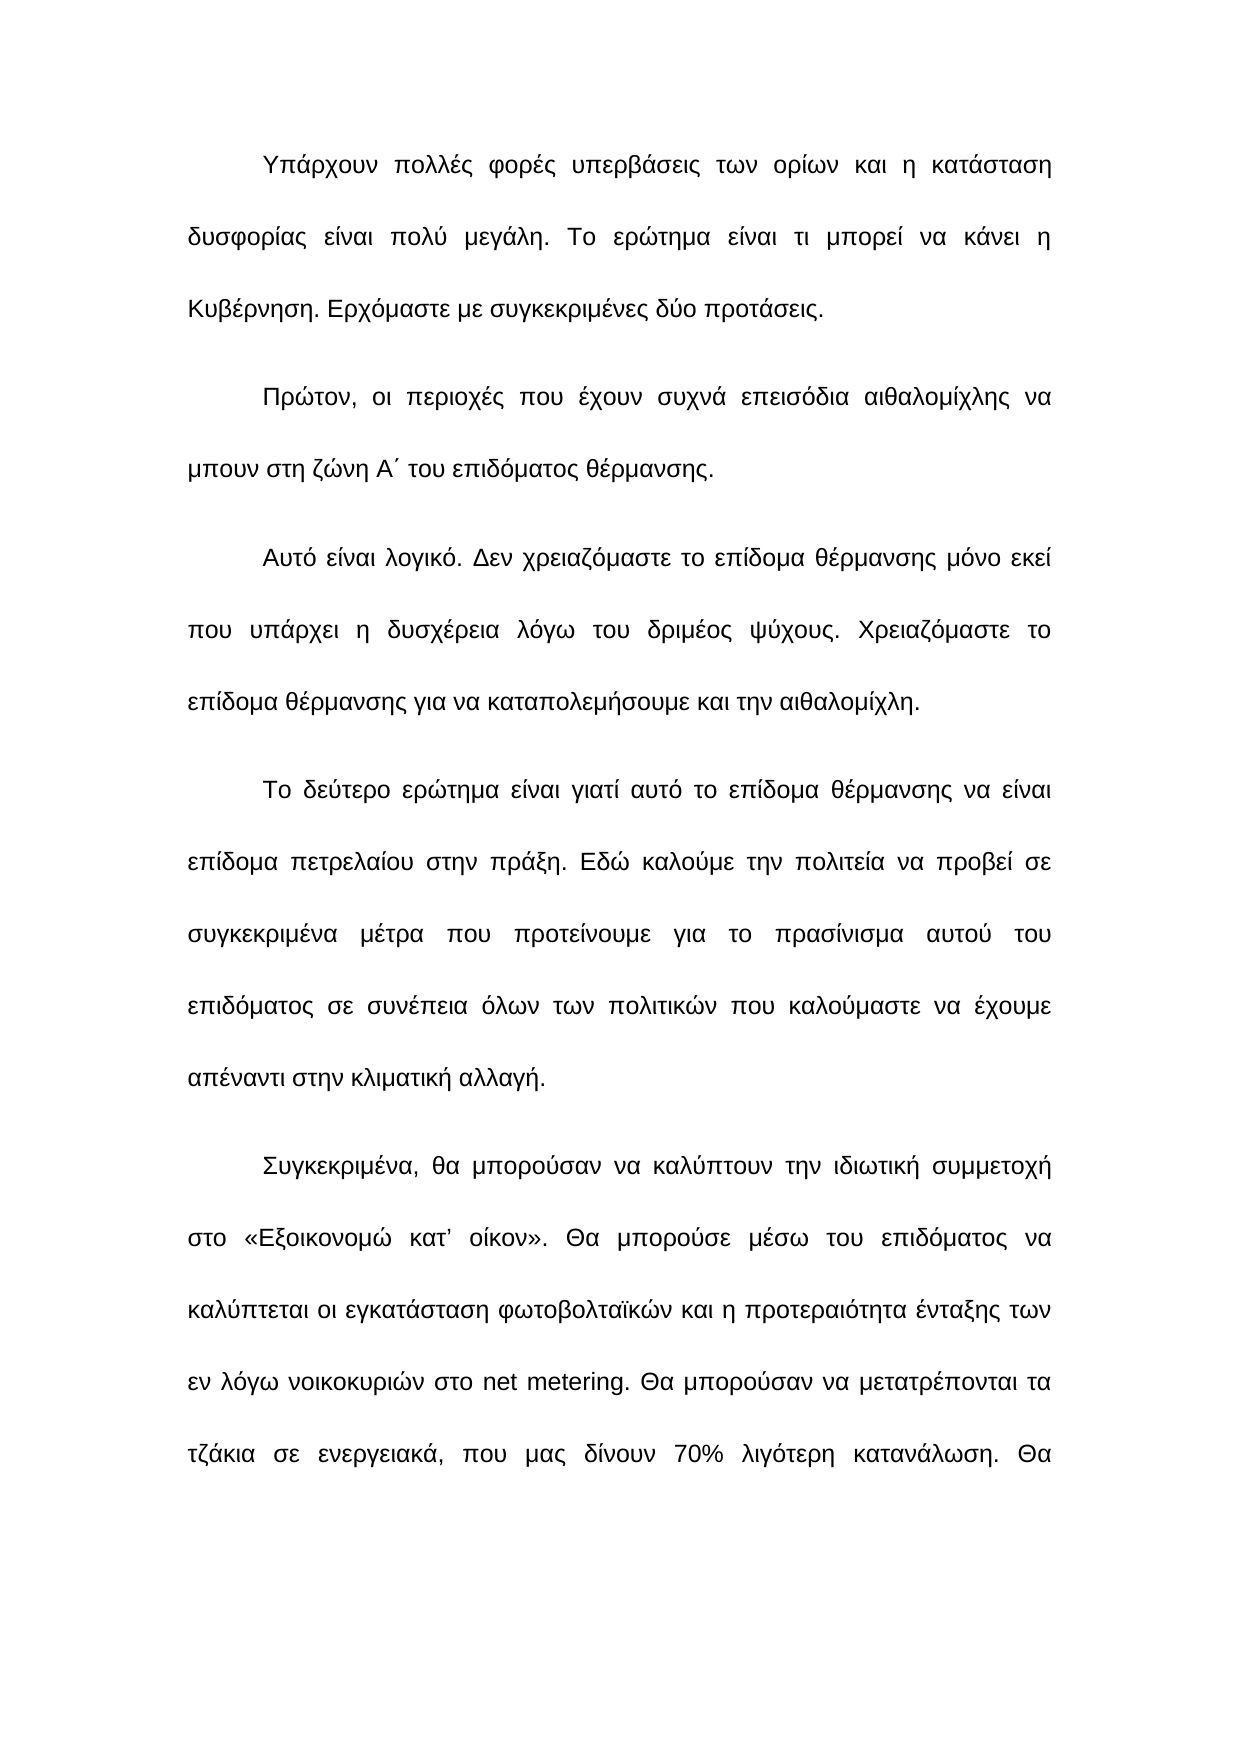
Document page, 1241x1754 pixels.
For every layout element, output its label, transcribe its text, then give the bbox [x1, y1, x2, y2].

text Το δεύτερο ερώτημα είναι γιατί αυτό το επίδομα θέρμανσης να είναι επίδομα πετρελαίου στην πράξη. Εδώ καλούμε την πολιτεία να προβεί σε συγκεκριμένα μέτρα που προτείνουμε για το πρασίνισμα αυτού του επιδόματος σε συνέπεια όλων των πολιτικών που καλούμαστε να έχουμε απέναντι στην κλιματική αλλαγή. [187, 775, 1053, 1091]
text Πρώτον, οι περιοχές που έχουν συχνά επεισόδια αιθαλομίχλης να μπουν στη ζώνη Α΄ του επιδόματος θέρμανσης. [187, 382, 1053, 483]
text Αυτό είναι λογικό. Δεν χρειαζόμαστε το επίδομα θέρμανσης μόνο εκεί που υπάρχει η δυσχέρεια λόγω του δριμέος ψύχους. Χρειαζόμαστε το επίδομα θέρμανσης για να καταπολεμήσουμε και την αιθαλομίχλη. [187, 543, 1053, 715]
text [187, 1151, 1053, 1467]
text Υπάρχουν πολλές φορές υπερβάσεις των ορίων και η κατάσταση δυσφορίας είναι πολύ μεγάλη. Το ερώτημα είναι τι μπορεί να κάνει η Κυβέρνηση. Ερχόμαστε με συγκεκριμένες δύο προτάσεις. [187, 150, 1053, 322]
